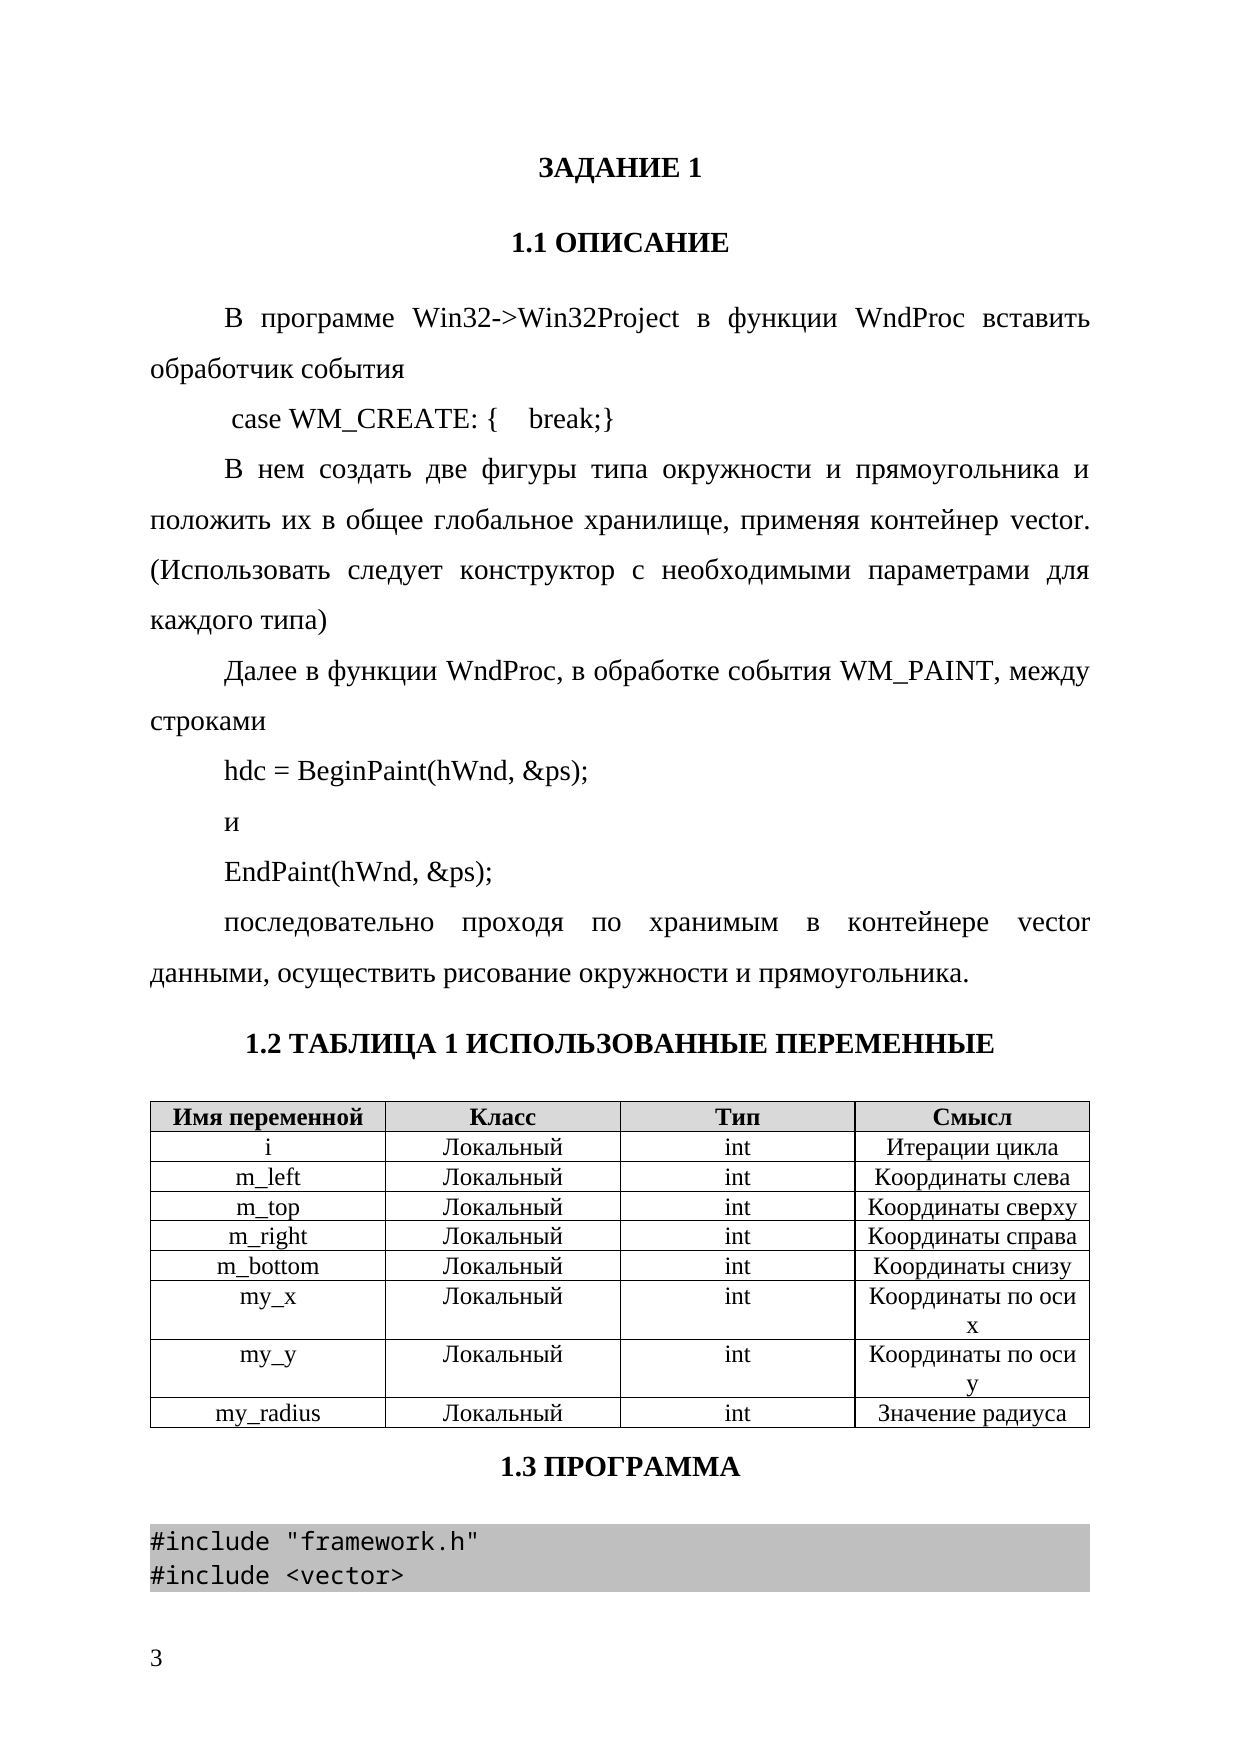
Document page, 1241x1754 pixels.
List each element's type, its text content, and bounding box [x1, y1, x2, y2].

table_cell int [621, 1398, 854, 1427]
table_cell m_bottom [151, 1251, 385, 1280]
table_cell i [151, 1132, 385, 1161]
table_header Смысл [856, 1102, 1089, 1131]
text EndPaint(hWnd, &ps); [150, 854, 1090, 888]
subtitle 1.2 ТАБЛИЦА 1 ИСПОЛЬЗОВАННЫЕ ПЕРЕМЕННЫЕ [150, 1026, 1090, 1059]
table_cell int [621, 1162, 854, 1191]
text #include <vector> [150, 1558, 1090, 1592]
text #include "framework.h" [150, 1524, 1090, 1558]
table_cell int [621, 1340, 854, 1397]
text hdc = BeginPaint(hWnd, &ps); [150, 753, 1090, 787]
table_cell Локальный [386, 1281, 620, 1338]
table_cell m_right [151, 1221, 385, 1250]
table_header Класс [386, 1102, 620, 1131]
text последовательно проходя по хранимым в контейнере vector данными, осуществить рисование окружности и прямоугольника. [150, 904, 1090, 988]
table_cell my_radius [151, 1398, 385, 1427]
table_cell Локальный [386, 1221, 620, 1250]
table_cell Локальный [386, 1340, 620, 1397]
table_cell Координаты слева [856, 1162, 1089, 1191]
table_cell Локальный [386, 1192, 620, 1220]
text Далее в функции WndProc, в обработке события WM_PAINT, между строками [150, 653, 1090, 737]
subtitle ЗАДАНИЕ 1 [150, 150, 1090, 183]
table_cell Координаты сверху [856, 1192, 1089, 1220]
table_header Тип [621, 1102, 854, 1131]
table_cell my_y [151, 1340, 385, 1397]
table_cell int [621, 1221, 854, 1250]
table_cell Локальный [386, 1251, 620, 1280]
text В нем создать две фигуры типа окружности и прямоугольника и положить их в общее глобальное хранилище, применяя контейнер vector. (Использовать следует конструктор с необходимыми параметрами для каждого типа) [150, 452, 1090, 636]
table_cell int [621, 1192, 854, 1220]
table_cell m_left [151, 1162, 385, 1191]
table_cell my_x [151, 1281, 385, 1338]
table_cell Координаты по оси y [856, 1340, 1089, 1397]
table_cell int [621, 1251, 854, 1280]
text В программе Win32->Win32Project в функции WndProc вставить обработчик события [150, 301, 1090, 384]
table_cell Локальный [386, 1398, 620, 1427]
table_cell int [621, 1132, 854, 1161]
table_header Имя переменной [151, 1102, 385, 1131]
table_cell Локальный [386, 1132, 620, 1161]
text и [150, 804, 1090, 837]
table_cell int [621, 1281, 854, 1338]
subtitle 1.1 ОПИСАНИЕ [150, 225, 1090, 259]
table_cell Координаты снизу [856, 1251, 1089, 1280]
table_cell m_top [151, 1192, 385, 1220]
table_cell Итерации цикла [856, 1132, 1089, 1161]
subtitle 1.3 ПРОГРАММА [150, 1449, 1090, 1482]
text case WM_CREATE: { break;} [150, 401, 1090, 435]
table_cell Локальный [386, 1162, 620, 1191]
table_cell Значение радиуса [856, 1398, 1089, 1427]
table_cell Координаты по оси x [856, 1281, 1089, 1338]
table_cell Координаты справа [856, 1221, 1089, 1250]
